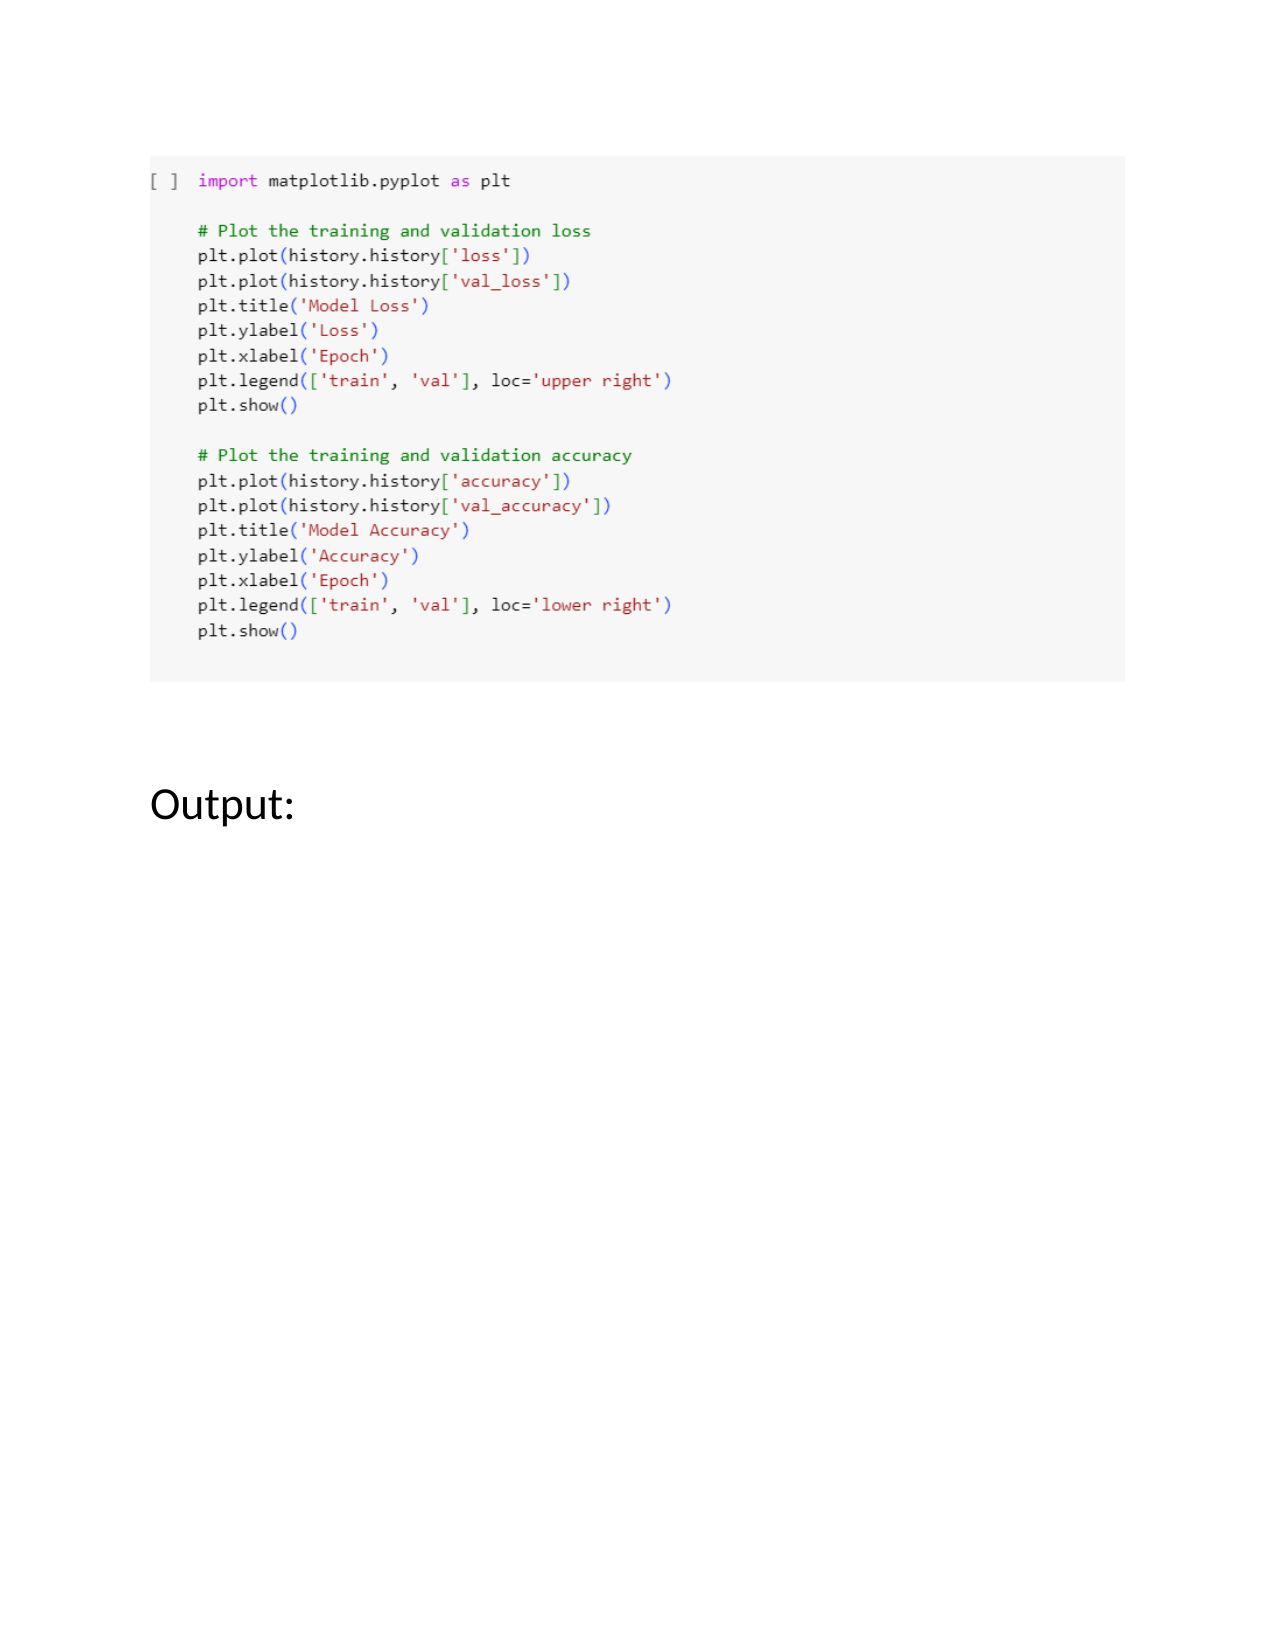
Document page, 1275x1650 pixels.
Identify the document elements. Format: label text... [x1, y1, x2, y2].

picture [150, 150, 1125, 696]
text Output: [150, 775, 1125, 831]
